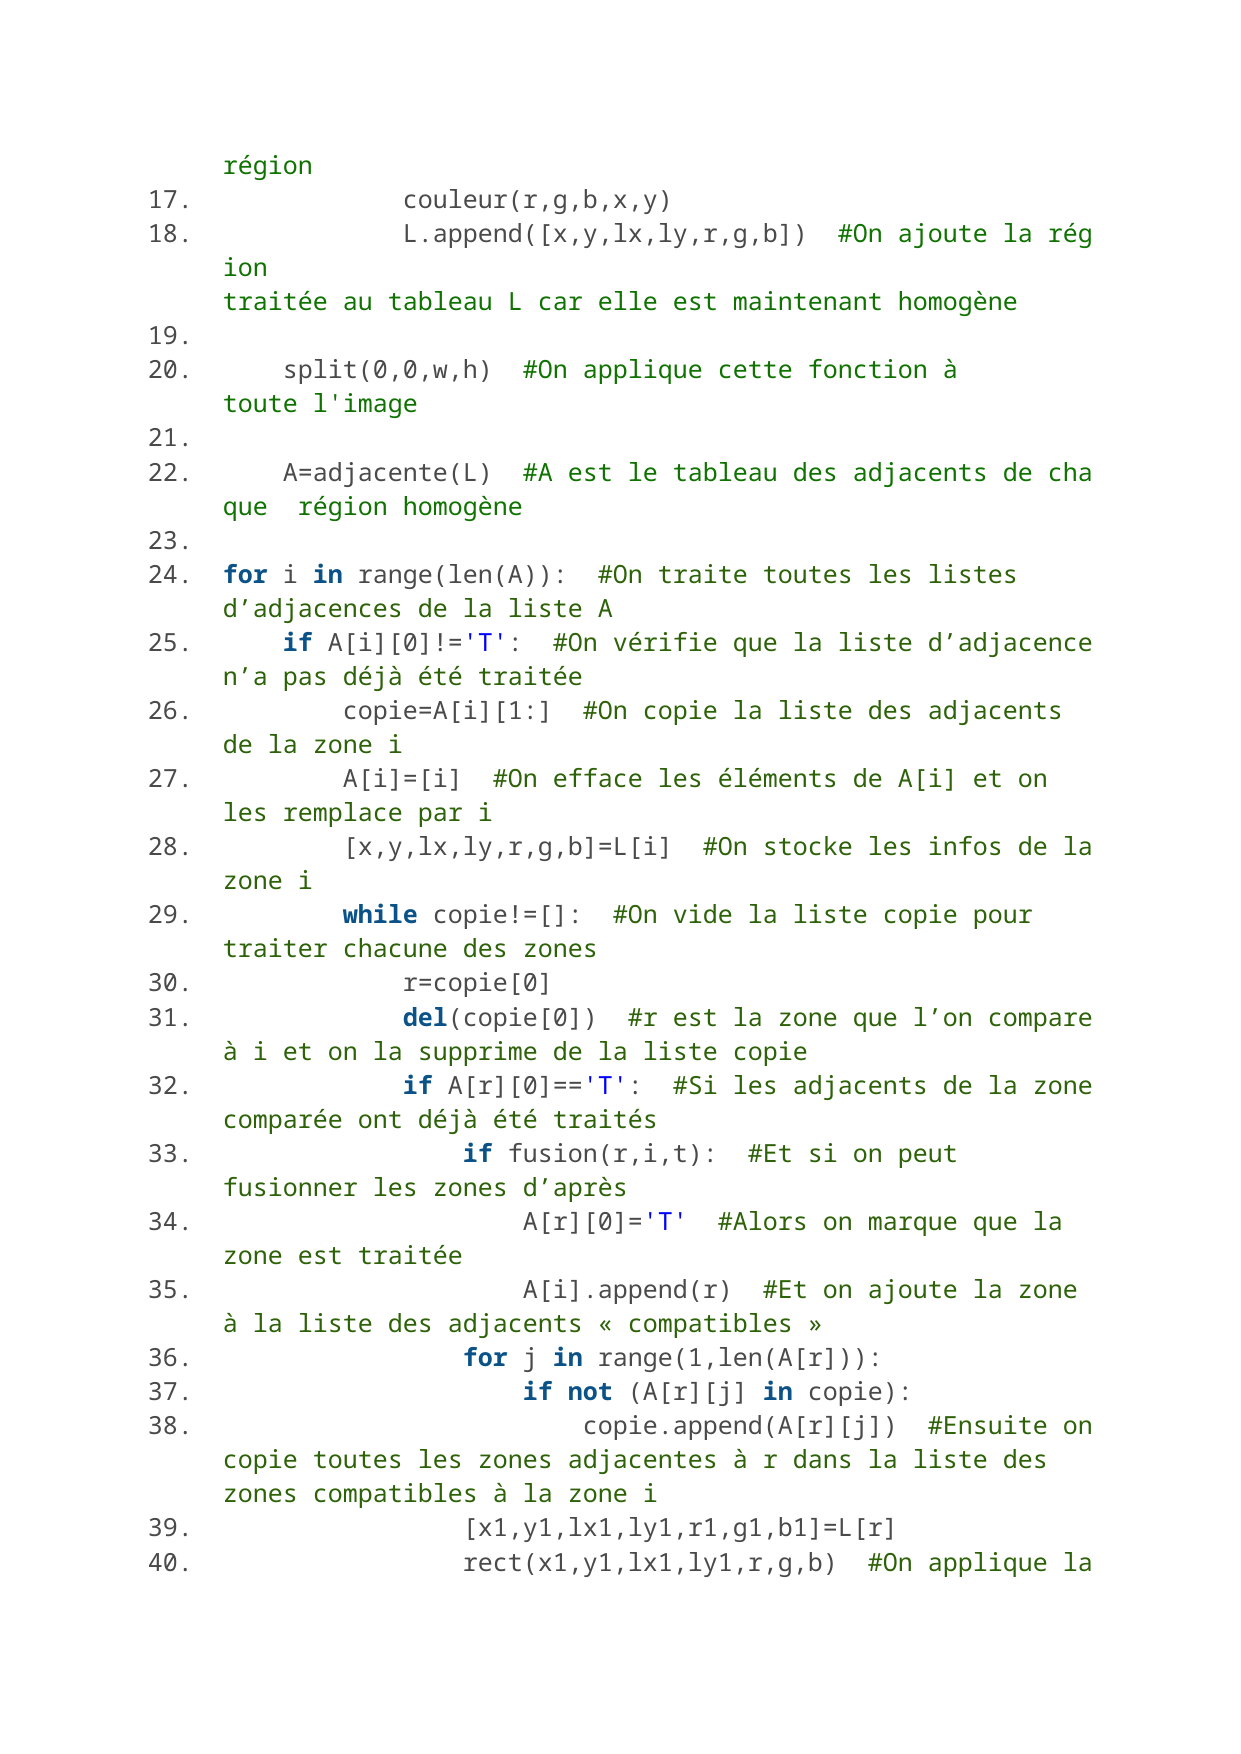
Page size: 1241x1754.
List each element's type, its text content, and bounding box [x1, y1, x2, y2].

list if not (A[r][j] in copie): [148, 1374, 1093, 1408]
list copie.append(A[r][j]) #Ensuite on copie toutes les zones adjacentes à r dans la liste des zones compatibles à la zone i [148, 1408, 1093, 1510]
list if fusion(r,i,t): #Et si on peut fusionner les zones d’après [148, 1135, 1093, 1203]
list for i in range(len(A)): #On traite toutes les listes d’adjacences de la liste A [148, 556, 1093, 624]
list L.append([x,y,lx,ly,r,g,b]) #On ajoute la région traitée au tableau L car elle est maintenant homogène [148, 216, 1093, 318]
list A=adjacente(L) #A est le tableau des adjacents de chaque région homogène [148, 454, 1093, 522]
list if A[i][0]!='T': #On vérifie que la liste d’adjacence n’a pas déjà été traitée [148, 624, 1093, 693]
list A[i].append(r) #Et on ajoute la zone à la liste des adjacents « compatibles » [148, 1272, 1093, 1340]
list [148, 148, 1093, 182]
list r=copie[0] [148, 965, 1093, 999]
list split(0,0,w,h) #On applique cette fonction à toute l'image [148, 352, 1093, 420]
list if A[r][0]=='T': #Si les adjacents de la zone comparée ont déjà été traités [148, 1067, 1093, 1135]
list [148, 1544, 1093, 1578]
list del(copie[0]) #r est la zone que l’on compare à i et on la supprime de la liste copie [148, 999, 1093, 1067]
list copie=A[i][1:] #On copie la liste des adjacents de la zone i [148, 693, 1093, 761]
list while copie!=[]: #On vide la liste copie pour traiter chacune des zones [148, 897, 1093, 965]
list A[r][0]='T' #Alors on marque que la zone est traitée [148, 1203, 1093, 1272]
list A[i]=[i] #On efface les éléments de A[i] et on les remplace par i [148, 761, 1093, 829]
list [x,y,lx,ly,r,g,b]=L[i] #On stocke les infos de la zone i [148, 829, 1093, 897]
list [x1,y1,lx1,ly1,r1,g1,b1]=L[r] [148, 1510, 1093, 1544]
list couleur(r,g,b,x,y) [148, 182, 1093, 216]
list for j in range(1,len(A[r])): [148, 1340, 1093, 1374]
